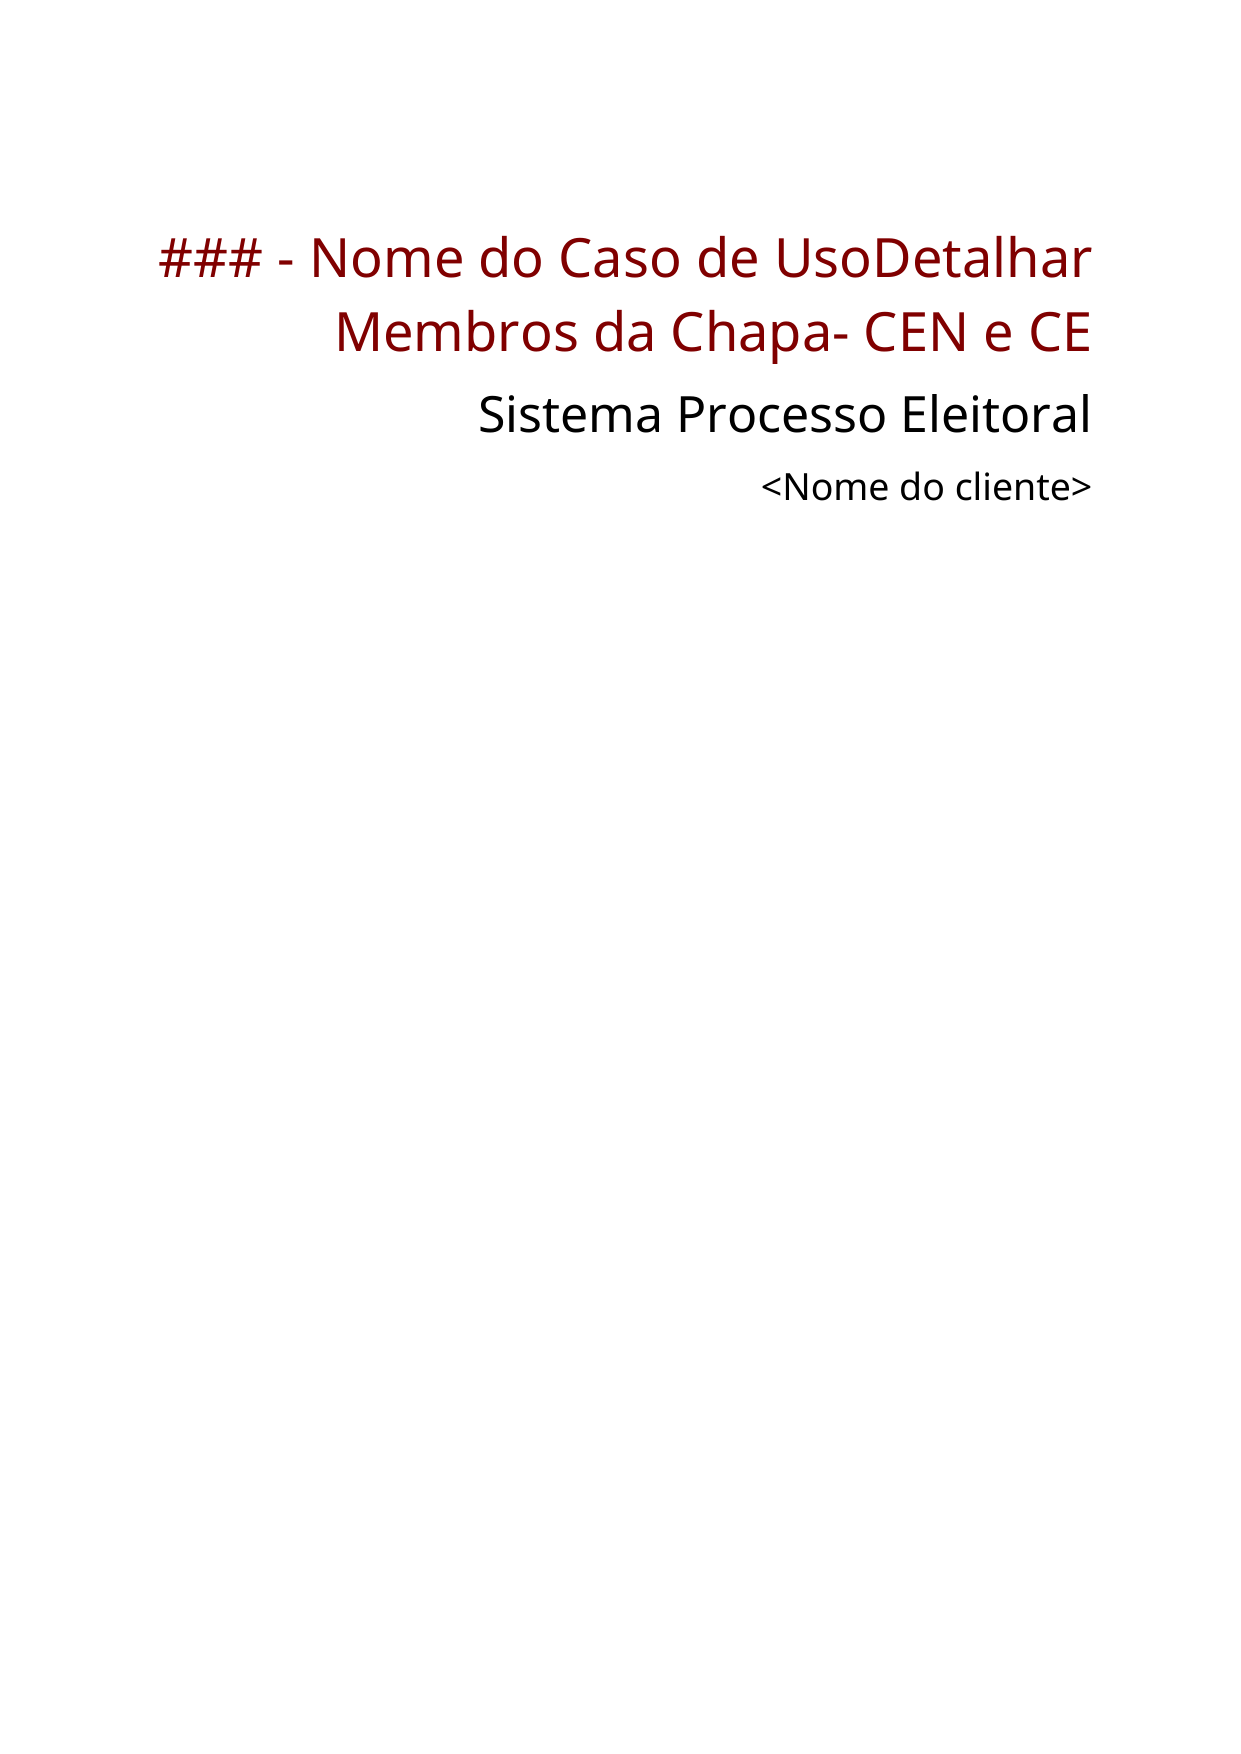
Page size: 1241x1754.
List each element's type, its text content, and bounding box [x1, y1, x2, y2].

text <Nome do cliente>CAU [148, 460, 1092, 511]
text <Nome do Produto>Sistema Processo Eleitoral [148, 379, 1092, 447]
text ### - Nome do Caso de UsoHST025-Detalhar Membros da Chapa- CEN e CE [148, 219, 1092, 367]
